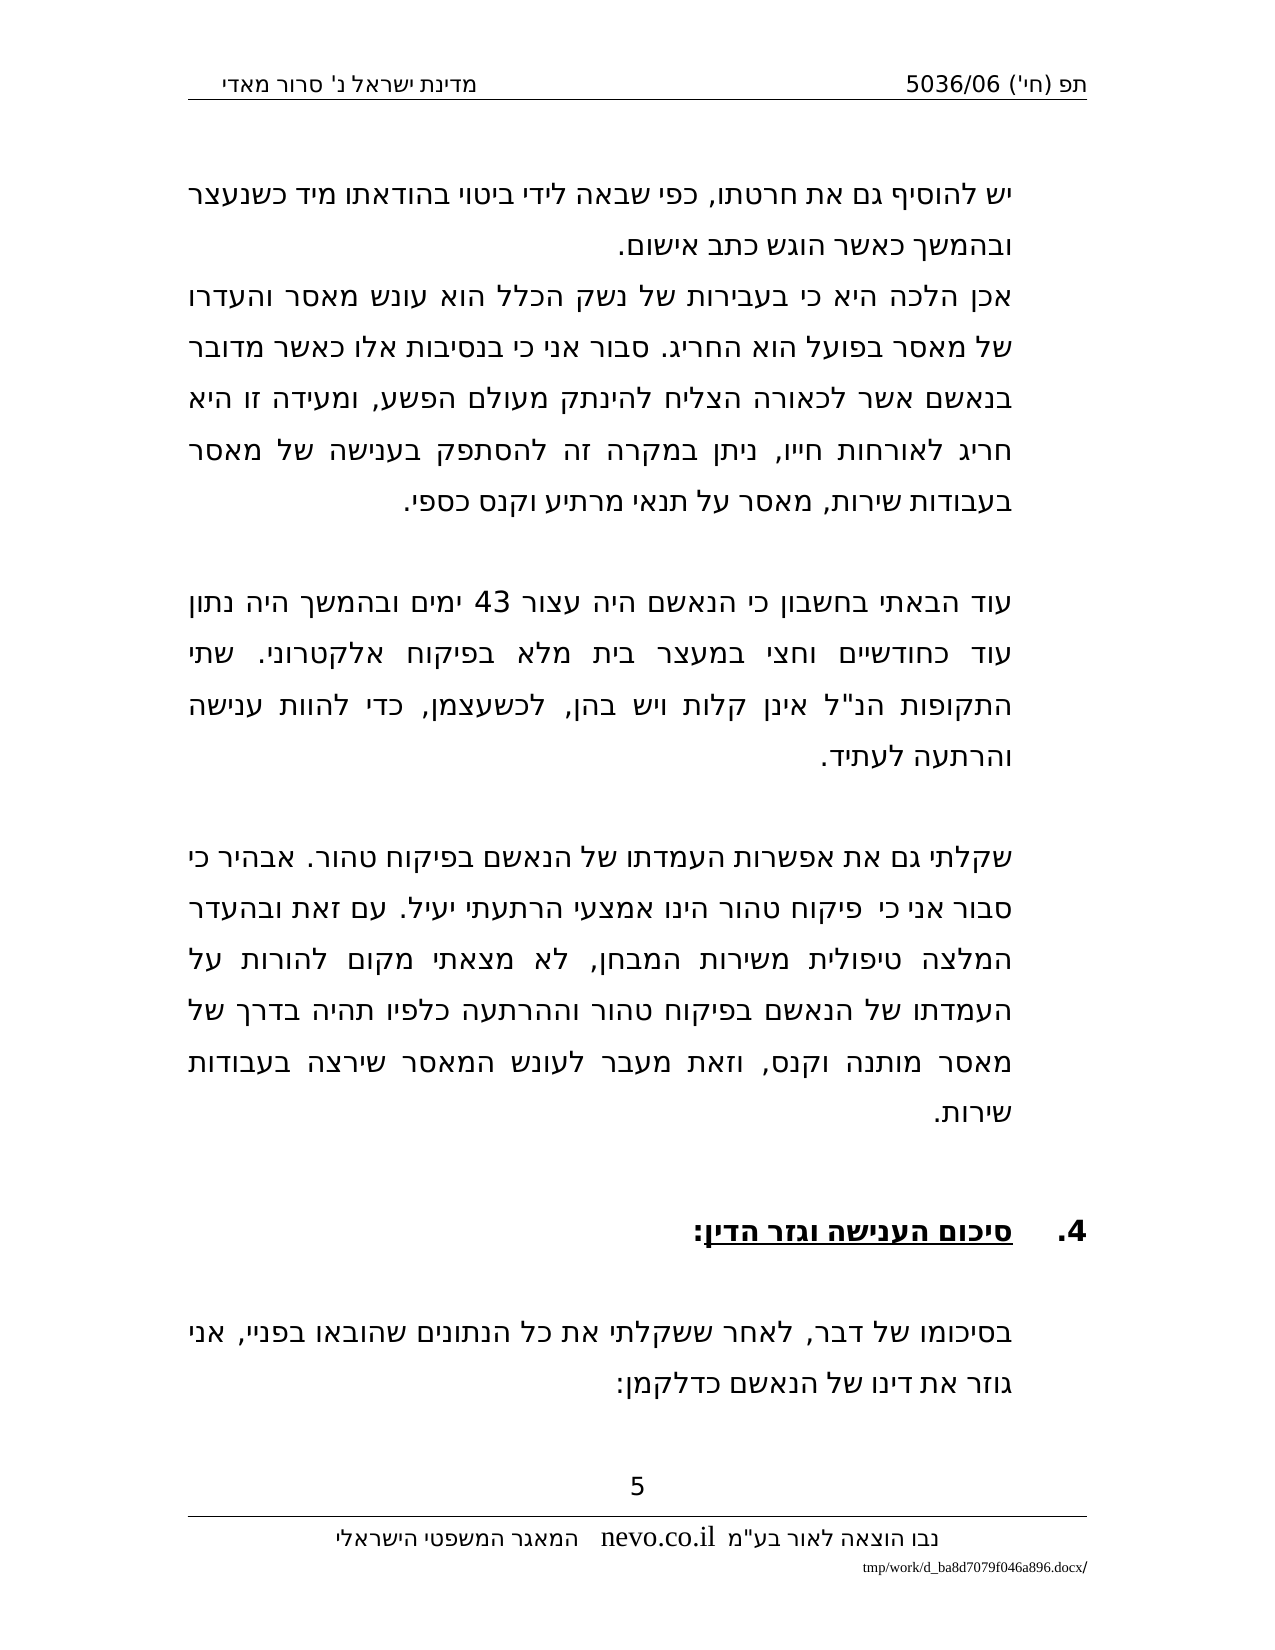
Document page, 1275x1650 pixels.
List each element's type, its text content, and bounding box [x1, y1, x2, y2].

text עוד הבאתי בחשבון כי הנאשם היה עצור 43 ימים ובהמשך היה נתון עוד כחודשיים וחצי במעצר בית מלא בפיקוח אלקטרוני. שתי התקופות הנ"ל אינן קלות ויש בהן, לכשעצמן, כדי להוות ענישה והרתעה לעתיד. [187, 586, 1012, 773]
text שקלתי גם את אפשרות העמדתו של הנאשם בפיקוח טהור. אבהיר כי סבור אני כי פיקוח טהור הינו אמצעי הרתעתי יעיל. עם זאת ובהעדר המלצה טיפולית משירות המבחן, לא מצאתי מקום להורות על העמדתו של הנאשם בפיקוח טהור וההרתעה כלפיו תהיה בדרך של מאסר מותנה וקנס, וזאת מעבר לעונש המאסר שירצה בעבודות שירות. [187, 840, 1012, 1130]
text בסיכומו של דבר, לאחר ששקלתי את כל הנתונים שהובאו בפניי, אני גוזר את דינו של הנאשם כדלקמן: [187, 1315, 1012, 1400]
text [187, 177, 1012, 262]
text אכן הלכה היא כי בעבירות של נשק הכלל הוא עונש מאסר והעדרו של מאסר בפועל הוא החריג. סבור אני כי בנסיבות אלו כאשר מדובר בנאשם אשר לכאורה הצליח להינתק מעולם הפשע, ומעידה זו היא חריג לאורחות חייו, ניתן במקרה זה להסתפק בענישה של מאסר בעבודות שירות, מאסר על תנאי מרתיע וקנס כספי. [187, 279, 1012, 518]
text 4. סיכום הענישה וגזר הדין: [187, 1214, 1087, 1248]
